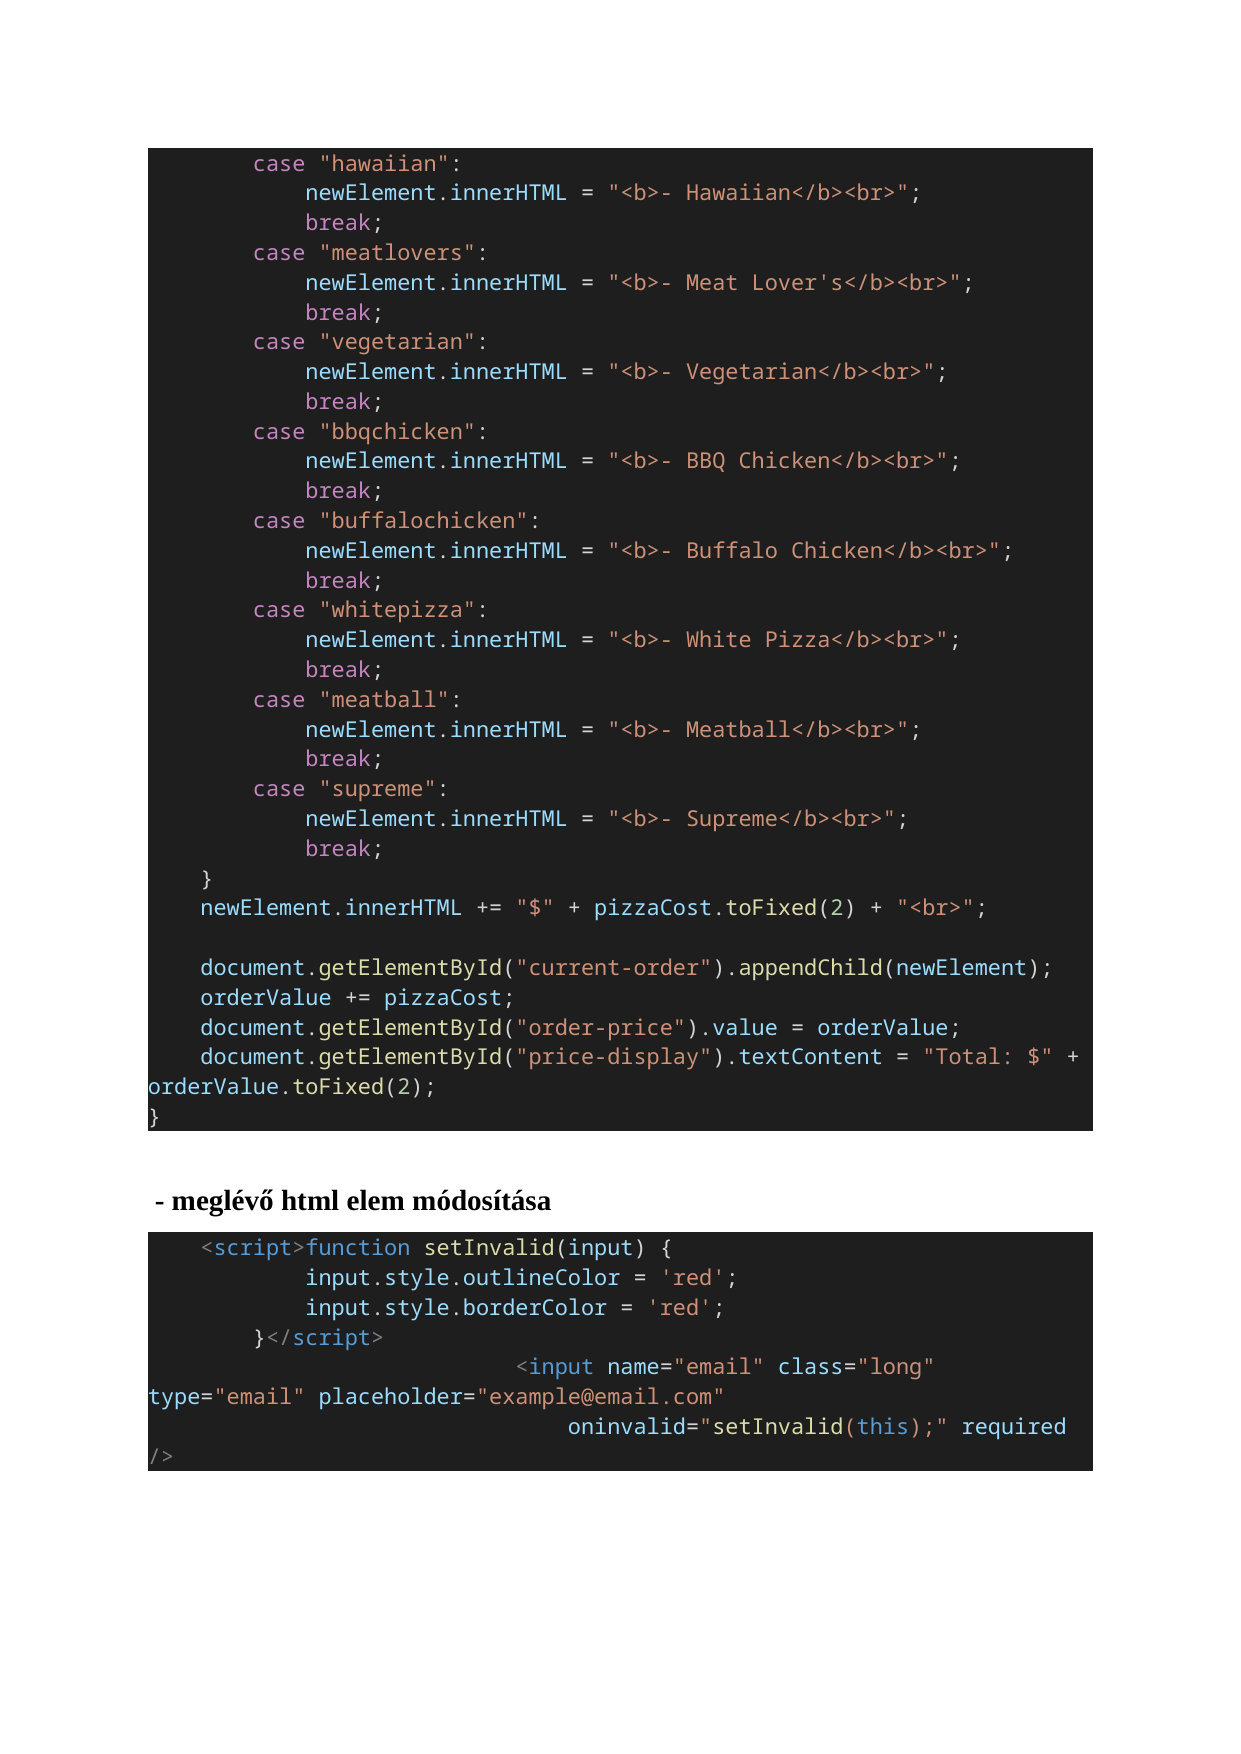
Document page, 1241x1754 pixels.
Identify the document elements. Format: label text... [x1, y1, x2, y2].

text - meglévő html elem módosítása [154, 1183, 1093, 1217]
text newElement.innerHTML = "<b>- Hawaiian</b><br>"; [148, 177, 1093, 207]
text case "whitepizza": [148, 594, 1093, 624]
text orderValue += pizzaCost; [148, 982, 1093, 1012]
text } [148, 863, 1093, 892]
text <script>function setInvalid(input) { [148, 1232, 1093, 1262]
text newElement.innerHTML = "<b>- Supreme</b><br>"; [148, 803, 1093, 833]
text newElement.innerHTML = "<b>- White Pizza</b><br>"; [148, 624, 1093, 654]
text document.getElementById("current-order").appendChild(newElement); [148, 952, 1093, 982]
text break; [148, 833, 1093, 863]
text input.style.outlineColor = 'red'; [148, 1262, 1093, 1292]
text <input name="email" class="long" type="email" placeholder="example@email.com" [148, 1351, 1093, 1411]
text } [148, 1101, 1093, 1131]
text break; [148, 475, 1093, 505]
text break; [148, 743, 1093, 773]
text document.getElementById("price-display").textContent = "Total: $" + orderValue.toFixed(2); [148, 1041, 1093, 1101]
text document.getElementById("order-price").value = orderValue; [148, 1012, 1093, 1041]
text break; [148, 386, 1093, 416]
text case "vegetarian": [148, 326, 1093, 356]
text case "hawaiian": [148, 148, 1093, 177]
text break; [148, 654, 1093, 684]
text case "buffalochicken": [148, 505, 1093, 535]
text newElement.innerHTML = "<b>- Meatball</b><br>"; [148, 714, 1093, 743]
text newElement.innerHTML = "<b>- Buffalo Chicken</b><br>"; [148, 535, 1093, 565]
text newElement.innerHTML = "<b>- Meat Lover's</b><br>"; [148, 267, 1093, 297]
text case "supreme": [148, 773, 1093, 803]
text break; [148, 207, 1093, 237]
text case "bbqchicken": [148, 416, 1093, 446]
text }</script> [148, 1322, 1093, 1351]
text break; [148, 297, 1093, 326]
text newElement.innerHTML += "$" + pizzaCost.toFixed(2) + "<br>"; [148, 892, 1093, 922]
text case "meatball": [148, 684, 1093, 714]
text newElement.innerHTML = "<b>- Vegetarian</b><br>"; [148, 356, 1093, 386]
text newElement.innerHTML = "<b>- BBQ Chicken</b><br>"; [148, 446, 1093, 475]
text input.style.borderColor = 'red'; [148, 1292, 1093, 1322]
text oninvalid="setInvalid(this);" required /> [148, 1411, 1093, 1471]
text break; [148, 565, 1093, 594]
text case "meatlovers": [148, 237, 1093, 267]
